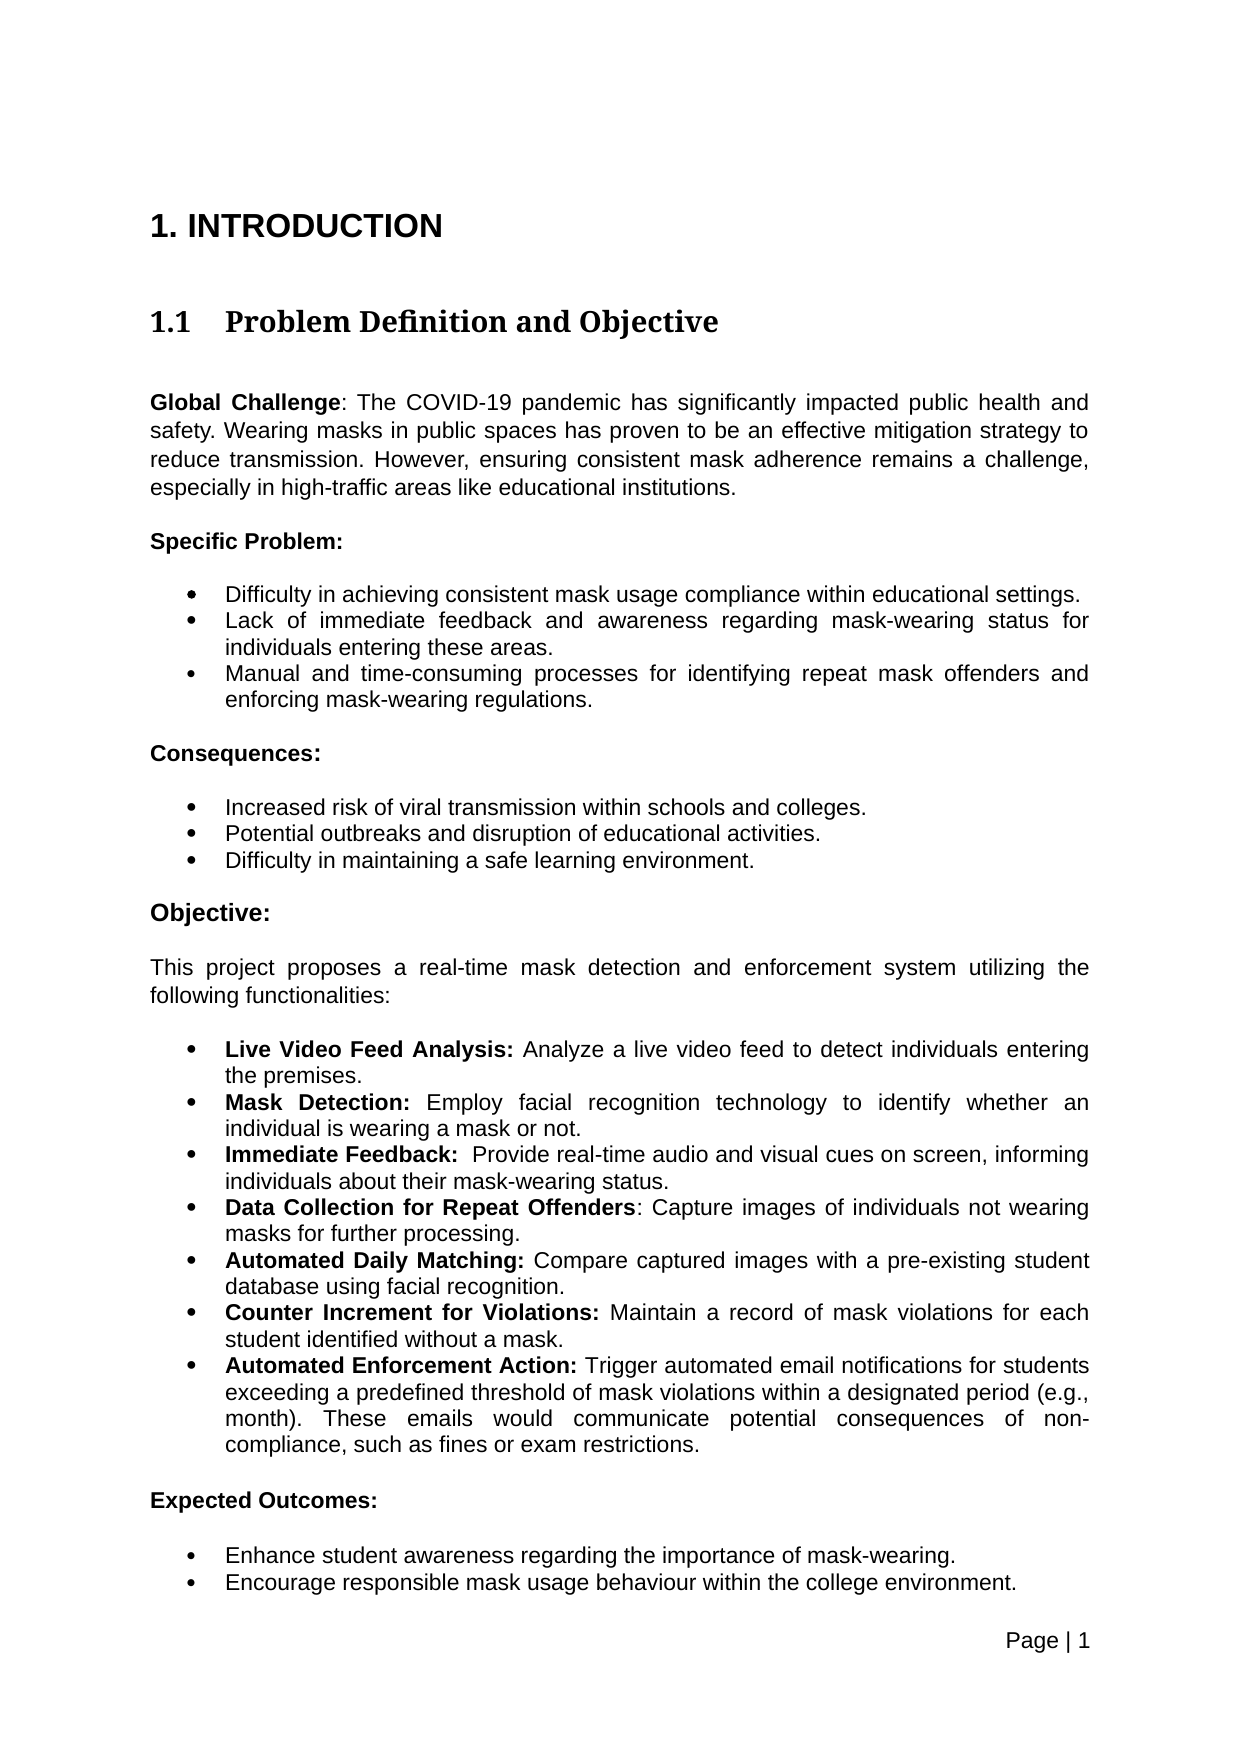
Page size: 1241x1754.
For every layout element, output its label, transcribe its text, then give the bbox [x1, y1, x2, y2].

subtitle INTRODUCTION [150, 206, 1090, 244]
list Data Collection for Repeat Offenders: Capture images of individuals not wearing masks for further processing. [187, 1194, 1090, 1247]
list Immediate Feedback: Provide real-time audio and visual cues on screen, informing individuals about their mask-wearing status. [187, 1141, 1090, 1194]
list Increased risk of viral transmission within schools and colleges. [187, 794, 1090, 820]
text Expected Outcomes: [150, 1487, 1090, 1513]
list Counter Increment for Violations: Maintain a record of mask violations for each student identified without a mask. [187, 1299, 1090, 1352]
list Live Video Feed Analysis: Analyze a live video feed to detect individuals entering the premises. [187, 1036, 1090, 1088]
list Mask Detection: Employ facial recognition technology to identify whether an individual is wearing a mask or not. [187, 1088, 1090, 1141]
list Automated Enforcement Action: Trigger automated email notifications for students exceeding a predefined threshold of mask violations within a designated period (e.g., month). These emails would communicate potential consequences of non-compliance, such as fines or exam restrictions. [187, 1352, 1090, 1457]
list Difficulty in maintaining a safe learning environment. [187, 847, 1090, 873]
list Encourage responsible mask usage behaviour within the college environment. [187, 1568, 1090, 1595]
list Difficulty in achieving consistent mask usage compliance within educational settings. [187, 581, 1090, 607]
list Potential outbreaks and disruption of educational activities. [187, 820, 1090, 847]
text Specific Problem: [150, 528, 1090, 554]
text This project proposes a real-time mask detection and enforcement system utilizing the following functionalities: [150, 954, 1090, 1009]
subtitle Problem Definition and Objective [150, 301, 1090, 341]
text Consequences: [150, 738, 1090, 767]
list Manual and time-consuming processes for identifying repeat mask offenders and enforcing mask-wearing regulations. [187, 660, 1090, 713]
list Enhance student awareness regarding the importance of mask-wearing. [187, 1542, 1090, 1568]
list Lack of immediate feedback and awareness regarding mask-wearing status for individuals entering these areas. [187, 607, 1090, 660]
text Objective: [150, 898, 1090, 927]
text Global Challenge: The COVID-19 pandemic has significantly impacted public health and safety. Wearing masks in public spaces has proven to be an effective mitigation strategy to reduce transmission. However, ensuring consistent mask adherence remains a challenge, especially in high-traffic areas like educational institutions. [150, 389, 1090, 501]
list Automated Daily Matching: Compare captured images with a pre-existing student database using facial recognition. [187, 1247, 1090, 1299]
